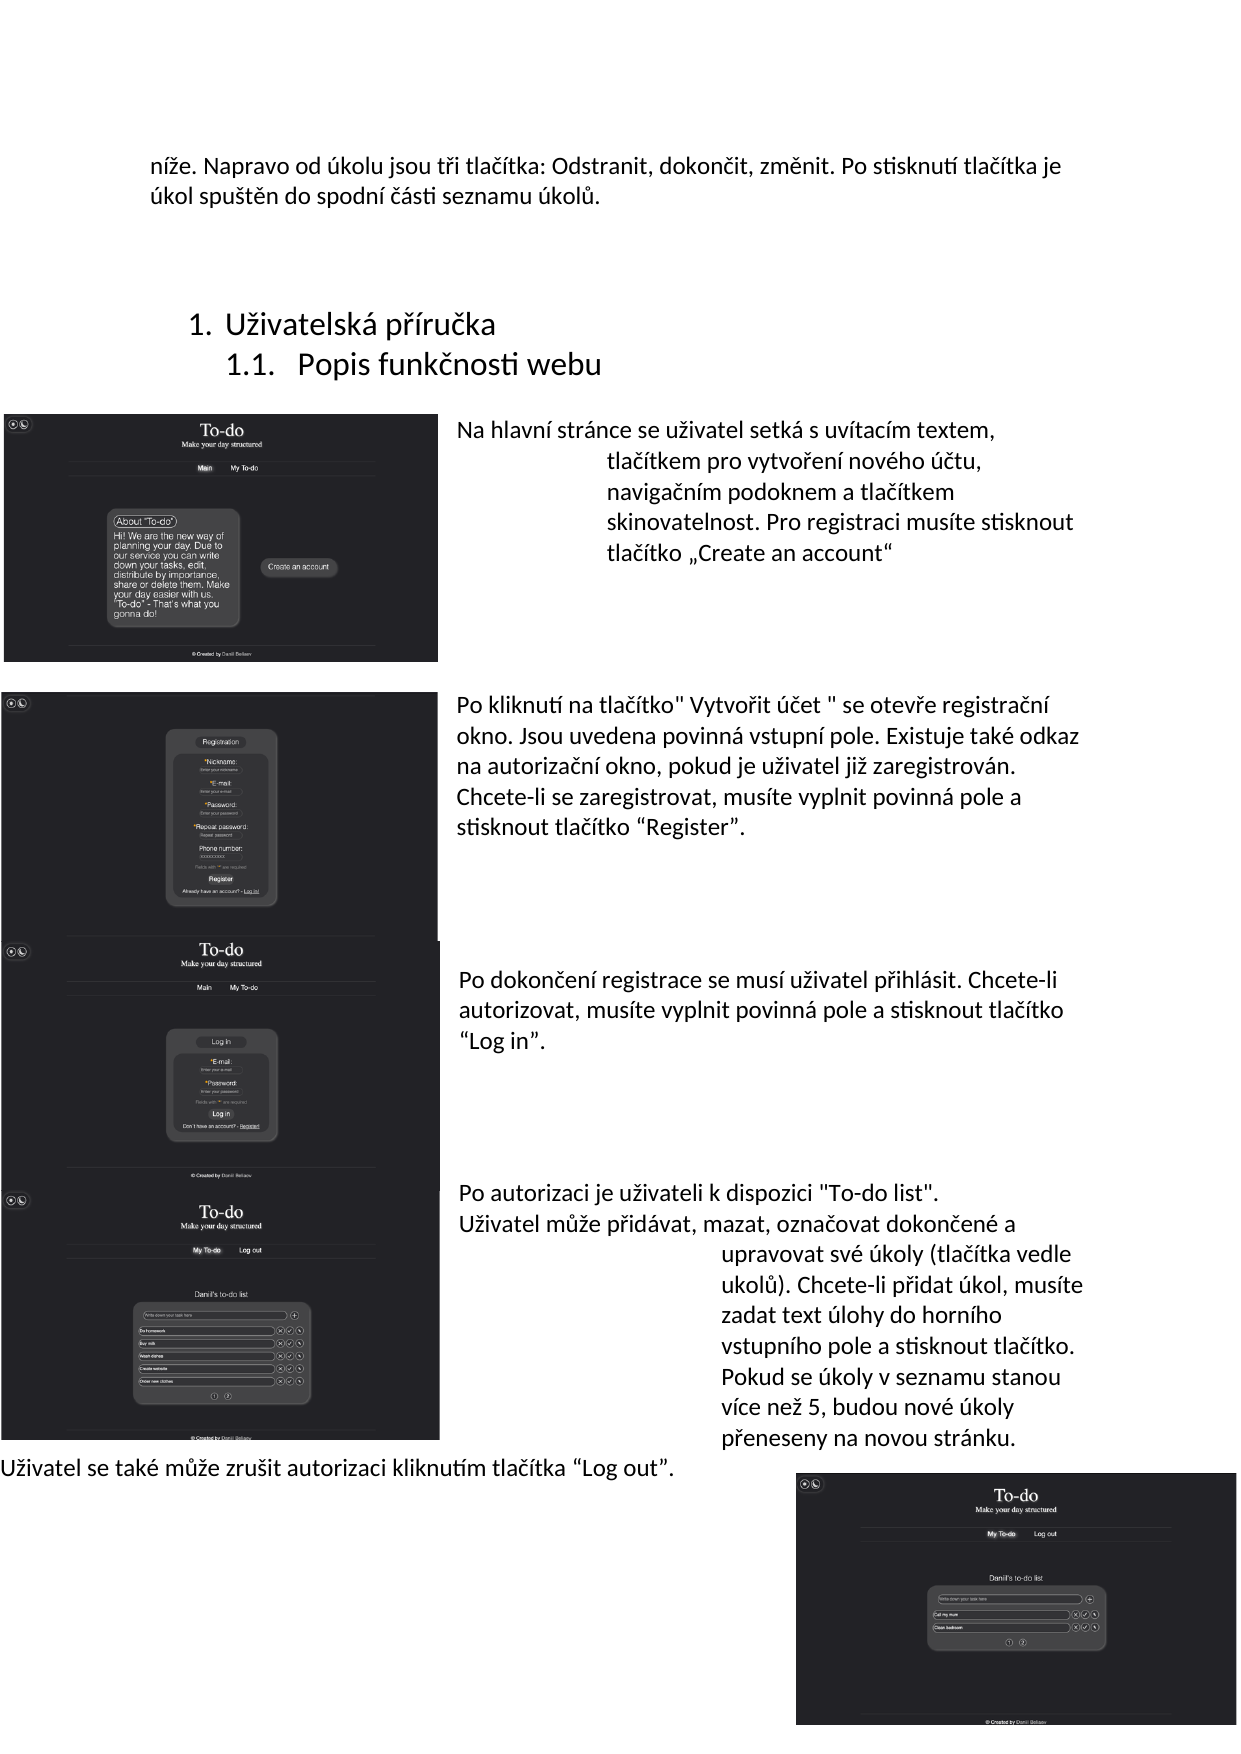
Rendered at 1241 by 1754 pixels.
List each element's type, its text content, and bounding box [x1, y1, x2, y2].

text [150, 150, 1090, 211]
picture [0, 1190, 440, 1439]
list Po autorizaci je uživateli k dispozici "To-do list". [0, 1178, 1090, 1208]
list Uživatelská příručka [187, 303, 1090, 343]
text Po dokončení registrace se musí uživatel přihlásit. Chcete-li autorizovat, musíte vyplnit povinná pole a stisknout tlačítko “Log in”. [440, 964, 1090, 1056]
list Popis funkčnosti webu [225, 343, 1090, 384]
picture [794, 1473, 1236, 1724]
text Na hlavní stránce se uživatel setká s uvítacím textem, tlačítkem pro vytvoření nového účtu, navigačním podoknem a tlačítkem skinovatelnost. Pro registraci musíte stisknout tlačítko „Create an account“ [438, 414, 1090, 567]
picture [2, 414, 438, 661]
picture [0, 692, 440, 1189]
list Uživatel se také může zrušit autorizaci kliknutím tlačítka “Log out”. [0, 1452, 1090, 1483]
text Po kliknutí na tlačítko" Vytvořit účet " se otevře registrační okno. Jsou uvedena povinná vstupní pole. Existuje také odkaz na autorizační okno, pokud je uživatel již zaregistrován. Chcete-li se zaregistrovat, musíte vyplnit povinná pole a stisknout tlačítko “Register”. [150, 689, 1090, 842]
